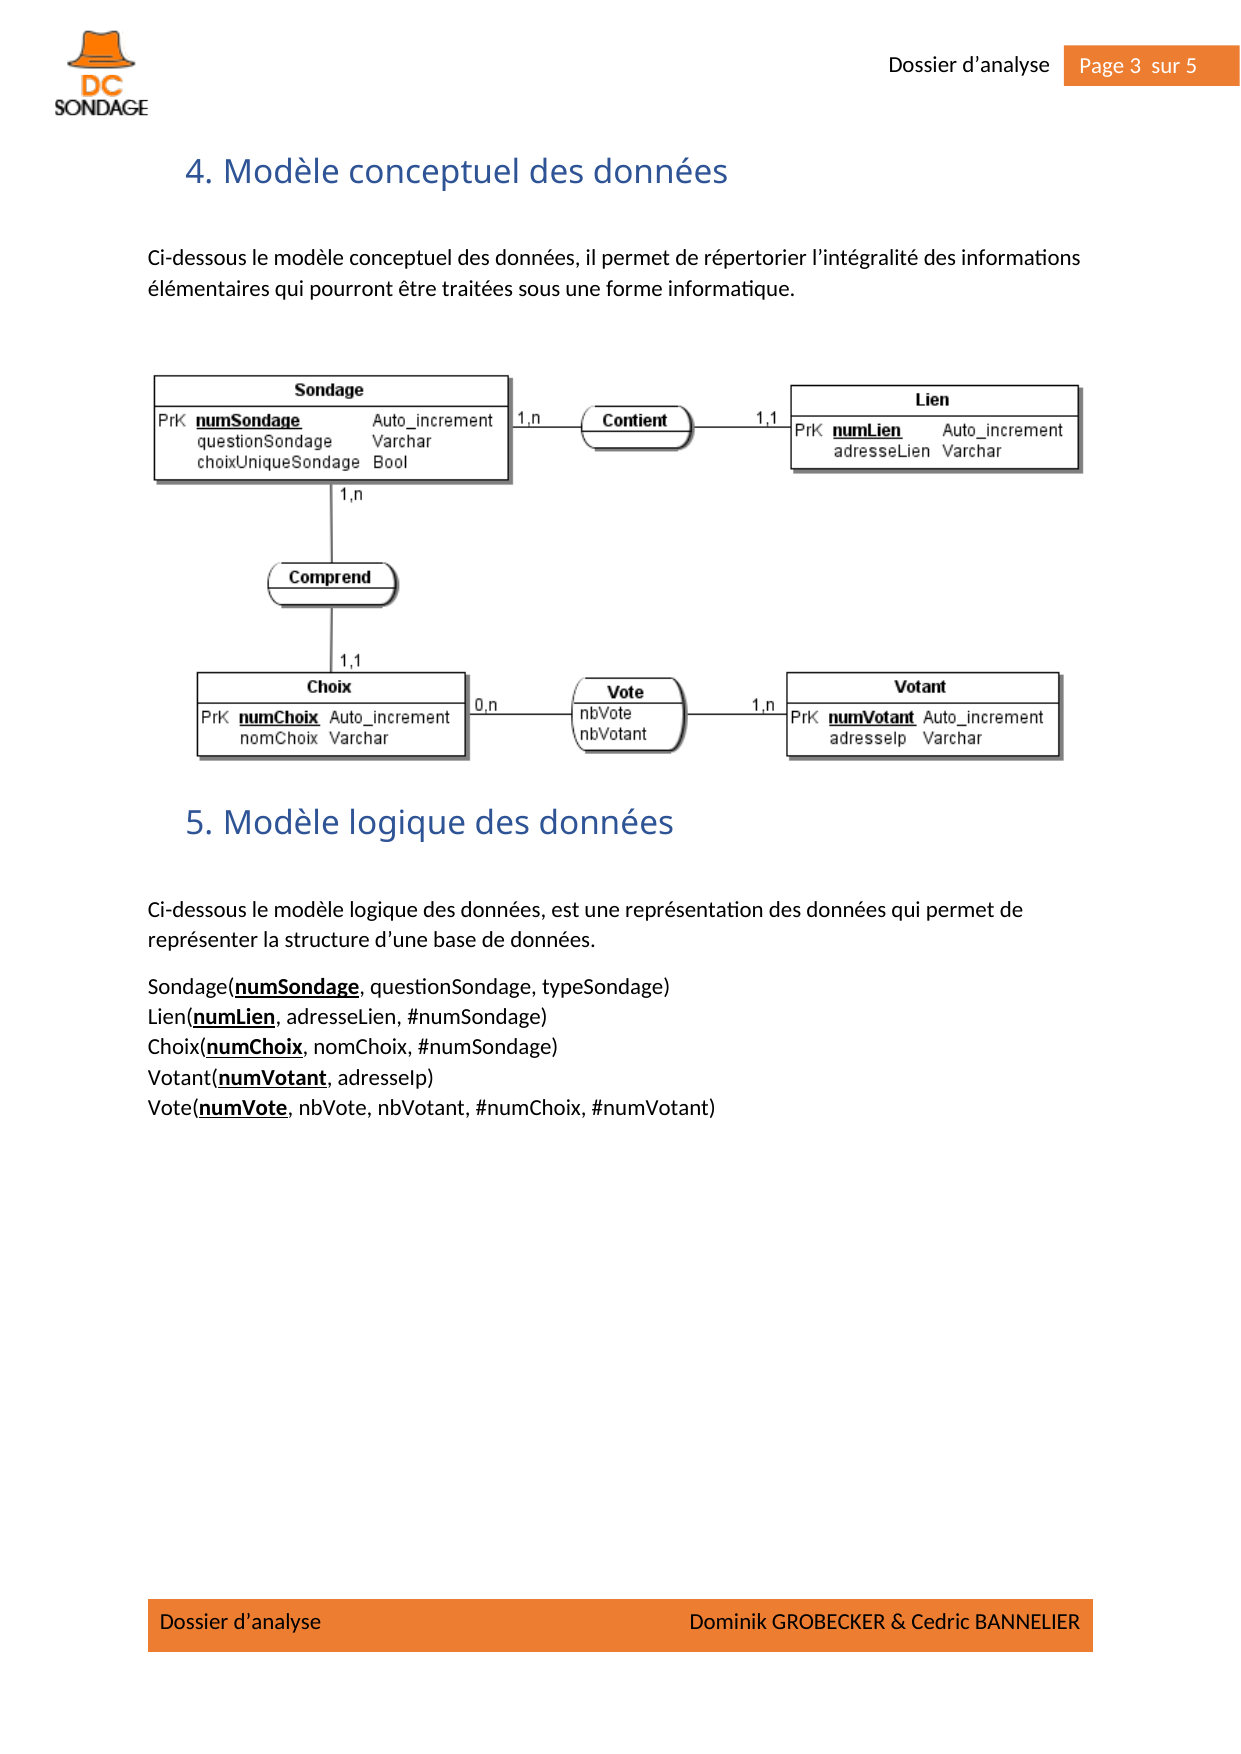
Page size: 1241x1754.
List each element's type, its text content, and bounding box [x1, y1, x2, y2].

picture [55, 28, 148, 122]
text Choix(numChoix, nomChoix, #numSondage) [148, 1032, 1093, 1061]
picture [147, 367, 1093, 772]
text Votant(numVotant, adresseIp) [148, 1063, 1093, 1091]
subtitle Modèle conceptuel des données [185, 148, 1093, 193]
text Vote(numVote, nbVote, nbVotant, #numChoix, #numVotant) [148, 1093, 1093, 1121]
text Ci-dessous le modèle logique des données, est une représentation des données qui permet de représenter la structure d’une base de données. [148, 895, 1093, 953]
text Lien(numLien, adresseLien, #numSondage) [148, 1002, 1093, 1030]
text Ci-dessous le modèle conceptuel des données, il permet de répertorier l’intégralité des informations élémentaires qui pourront être traitées sous une forme informatique. [148, 243, 1093, 302]
subtitle Modèle logique des données [185, 799, 1093, 844]
text Sondage(numSondage, questionSondage, typeSondage) [148, 972, 1093, 1000]
